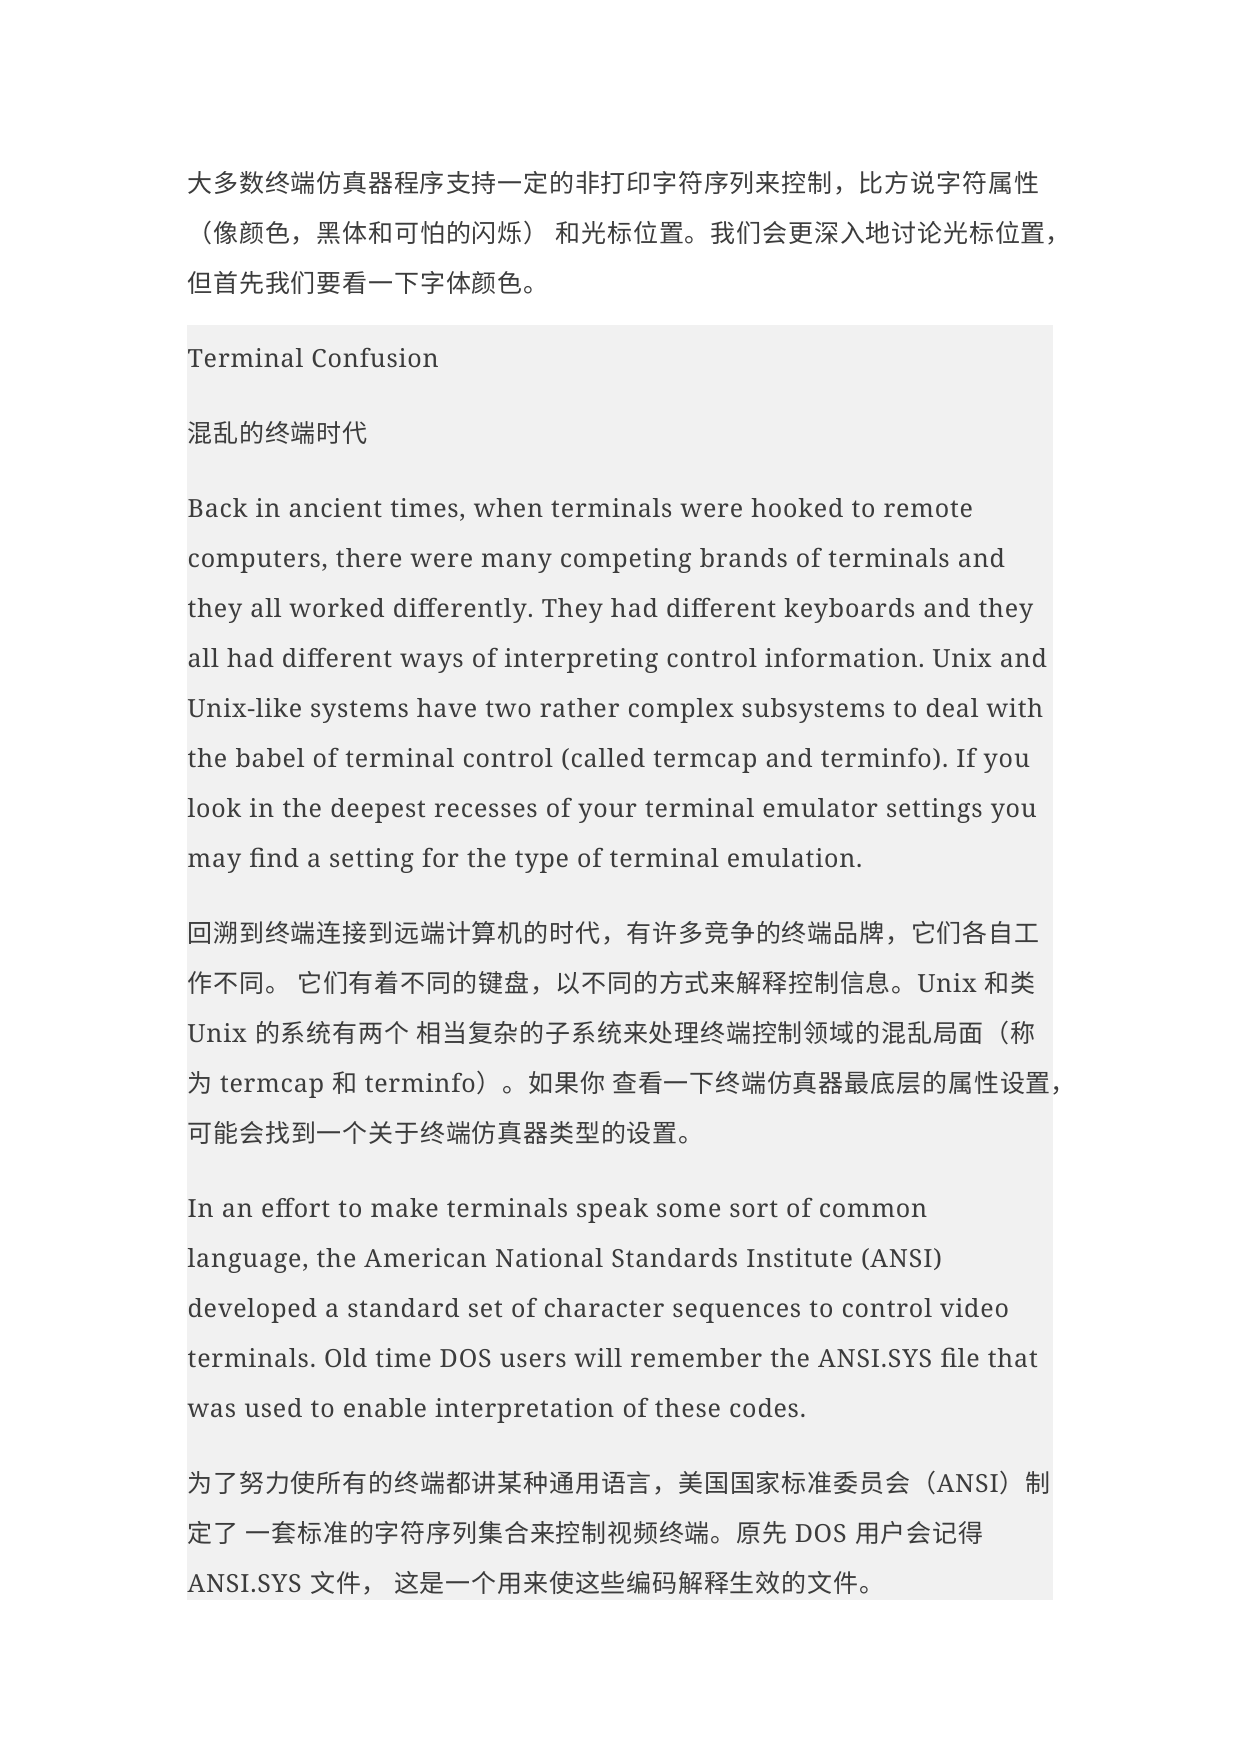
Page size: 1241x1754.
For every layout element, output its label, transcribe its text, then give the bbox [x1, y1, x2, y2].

text 大多数终端仿真器程序支持一定的非打印字符序列来控制，比方说字符属性（像颜色，黑体和可怕的闪烁） 和光标位置。我们会更深入地讨论光标位置，但首先我们要看一下字体颜色。 [187, 150, 1053, 300]
text Terminal Confusion [187, 325, 1053, 375]
text 混乱的终端时代 [187, 400, 1053, 450]
text Back in ancient times, when terminals were hooked to remote computers, there were many competing brands of terminals and they all worked differently. They had different keyboards and they all had different ways of interpreting control information. Unix and Unix-like systems have two rather complex subsystems to deal with the babel of terminal control (called termcap and terminfo). If you look in the deepest recesses of your terminal emulator settings you may find a setting for the type of terminal emulation. [187, 475, 1053, 875]
text 为了努力使所有的终端都讲某种通用语言，美国国家标准委员会（ANSI）制定了 一套标准的字符序列集合来控制视频终端。原先 DOS 用户会记得 ANSI.SYS 文件， 这是一个用来使这些编码解释生效的文件。 [187, 1450, 1053, 1600]
text 回溯到终端连接到远端计算机的时代，有许多竞争的终端品牌，它们各自工作不同。 它们有着不同的键盘，以不同的方式来解释控制信息。Unix 和类 Unix 的系统有两个 相当复杂的子系统来处理终端控制领域的混乱局面（称为 termcap 和 terminfo）。如果你 查看一下终端仿真器最底层的属性设置，可能会找到一个关于终端仿真器类型的设置。 [187, 900, 1053, 1150]
text In an effort to make terminals speak some sort of common language, the American National Standards Institute (ANSI) developed a standard set of character sequences to control video terminals. Old time DOS users will remember the ANSI.SYS file that was used to enable interpretation of these codes. [187, 1175, 1053, 1425]
